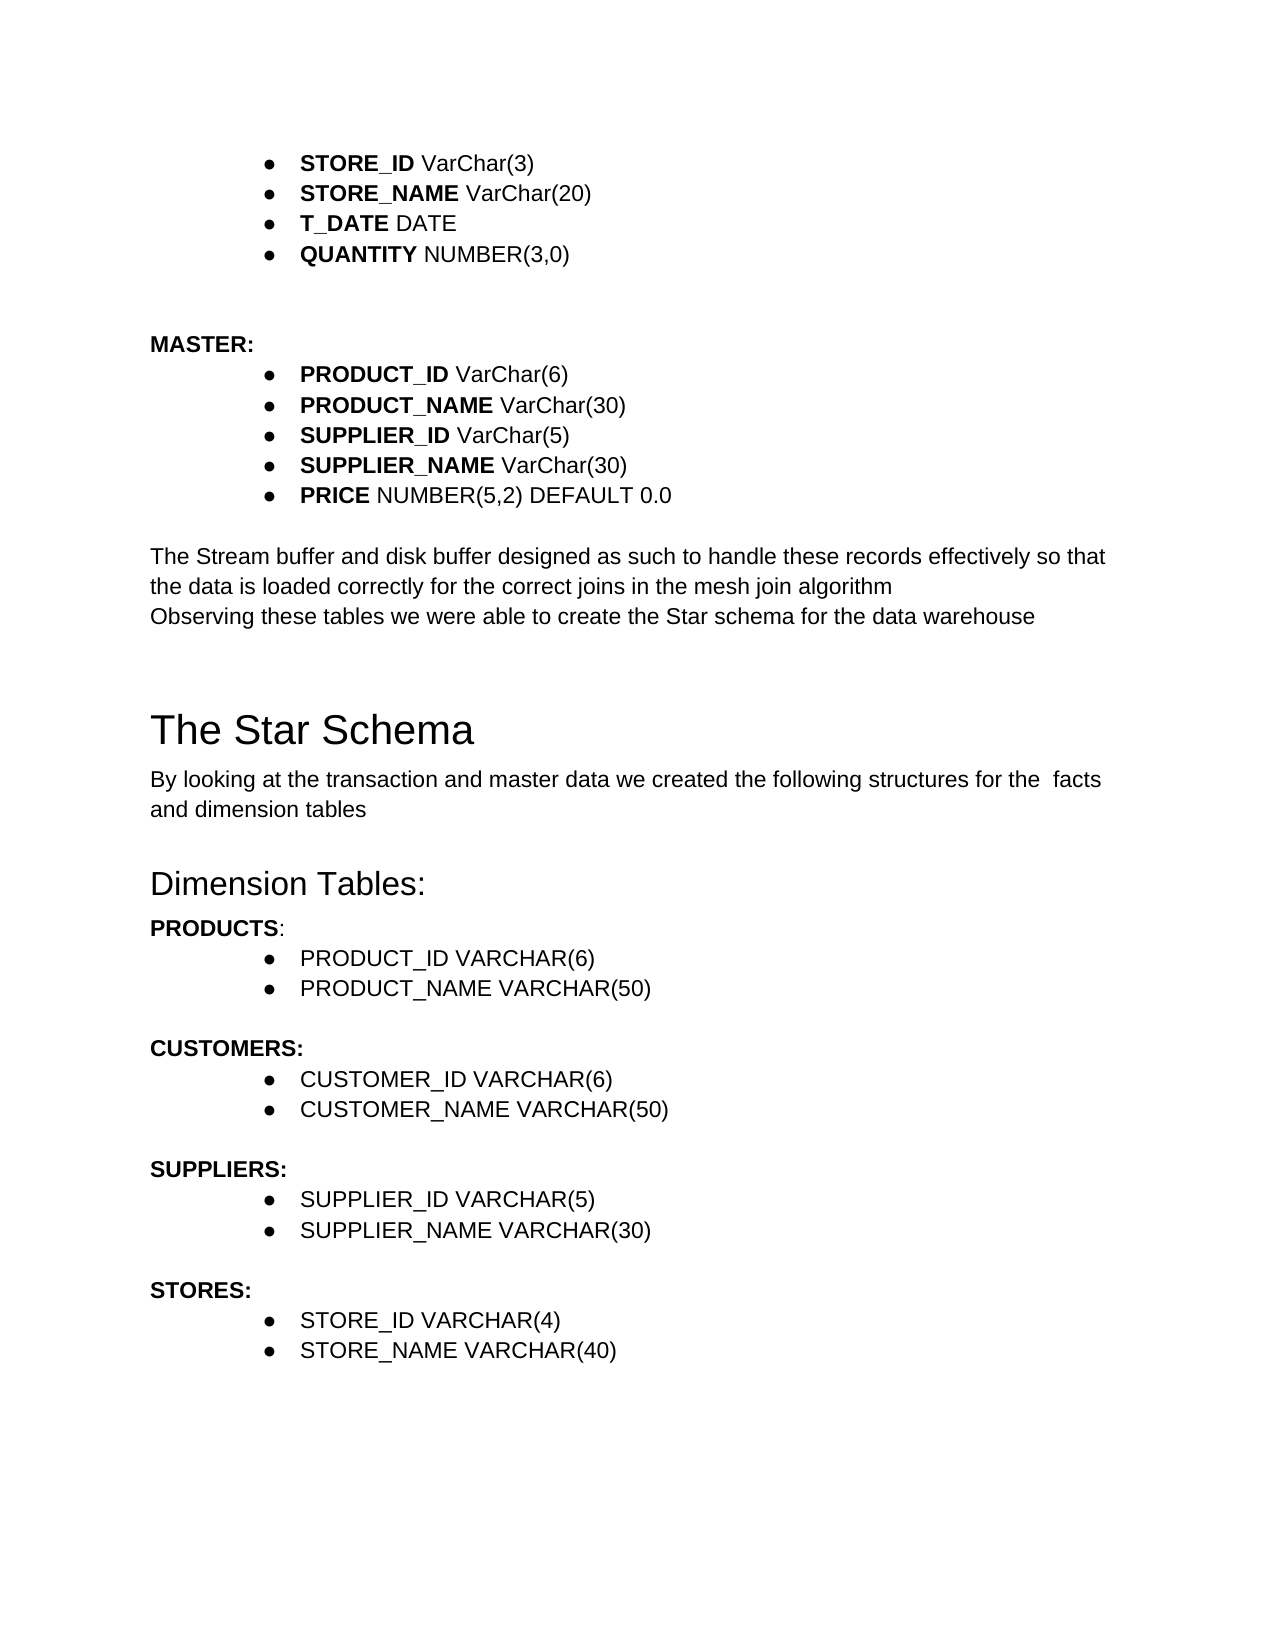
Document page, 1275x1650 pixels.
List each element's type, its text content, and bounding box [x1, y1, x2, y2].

list SUPPLIER_NAME VarChar(30) [262, 452, 1125, 478]
list SUPPLIER_NAME VARCHAR(30) [262, 1217, 1125, 1243]
list PRODUCT_NAME VARCHAR(50) [262, 975, 1125, 1001]
text STORES: [150, 1277, 1125, 1303]
text CUSTOMERS: [150, 1035, 1125, 1062]
subtitle Dimension Tables: [150, 863, 1125, 902]
list SUPPLIER_ID VARCHAR(5) [262, 1186, 1125, 1213]
text MASTER: [150, 331, 1125, 358]
list SUPPLIER_ID VarChar(5) [262, 422, 1125, 448]
list STORE_NAME VarChar(20) [262, 180, 1125, 207]
list PRODUCT_ID VARCHAR(6) [262, 945, 1125, 971]
text SUPPLIERS: [150, 1156, 1125, 1182]
list CUSTOMER_NAME VARCHAR(50) [262, 1096, 1125, 1122]
list QUANTITY NUMBER(3,0) [262, 241, 1125, 267]
list PRODUCT_NAME VarChar(30) [262, 392, 1125, 418]
list STORE_ID VARCHAR(4) [262, 1307, 1125, 1333]
text By looking at the transaction and master data we created the following structures for the facts and dimension tables [150, 766, 1125, 822]
text Observing these tables we were able to create the Star schema for the data warehouse [150, 603, 1125, 629]
list CUSTOMER_ID VARCHAR(6) [262, 1066, 1125, 1092]
list STORE_ID VarChar(3) [262, 150, 1125, 176]
list PRICE NUMBER(5,2) DEFAULT 0.0 [262, 482, 1125, 509]
list PRODUCT_ID VarChar(6) [262, 361, 1125, 388]
list T_DATE DATE [262, 210, 1125, 237]
text The Stream buffer and disk buffer designed as such to handle these records effectively so that the data is loaded correctly for the correct joins in the mesh join algorithm [150, 543, 1125, 599]
text PRODUCTS: [150, 914, 1125, 941]
list STORE_NAME VARCHAR(40) [262, 1337, 1125, 1364]
subtitle The Star Schema [150, 705, 1125, 753]
